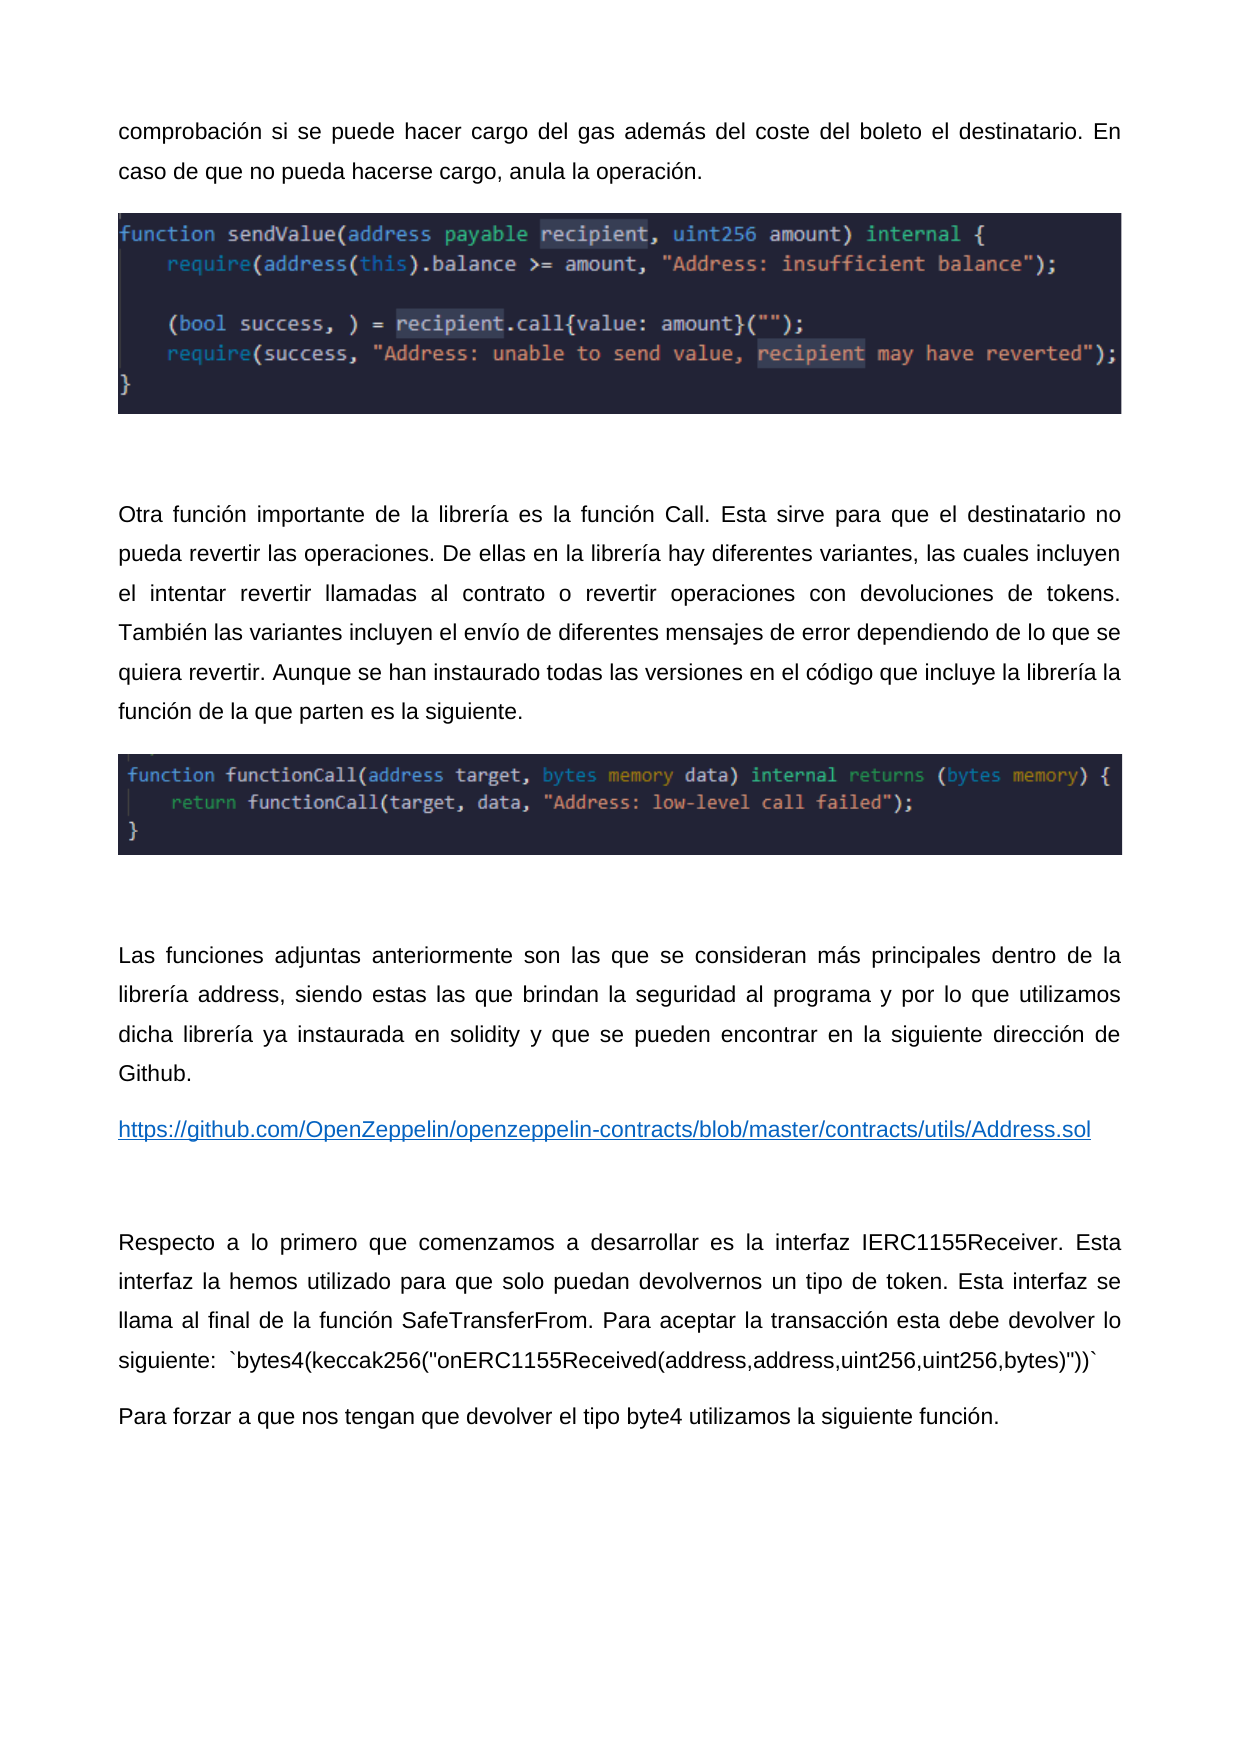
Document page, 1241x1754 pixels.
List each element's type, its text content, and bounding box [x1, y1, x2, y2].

picture [118, 213, 1122, 414]
text https://github.com/OpenZeppelin/openzeppelin-contracts/blob/master/contracts/utils/Address.sol [118, 1116, 1122, 1142]
text Otra función importante de la librería es la función Call. Esta sirve para que el destinatario no pueda revertir las operaciones. De ellas en la librería hay diferentes variantes, las cuales incluyen el intentar revertir llamadas al contrato o revertir operaciones con devoluciones de tokens. También las variantes incluyen el envío de diferentes mensajes de error dependiendo de lo que se quiera revertir. Aunque se han instaurado todas las versiones en el código que incluye la librería la función de la que parten es la siguiente. [118, 501, 1122, 724]
text Respecto a lo primero que comenzamos a desarrollar es la interfaz IERC1155Receiver. Esta interfaz la hemos utilizado para que solo puedan devolvernos un tipo de token. Esta interfaz se llama al final de la función SafeTransferFrom. Para aceptar la transacción esta debe devolver lo siguiente: `bytes4(keccak256("onERC1155Received(address,address,uint256,uint256,bytes)"))` [118, 1228, 1122, 1373]
text Las funciones adjuntas anteriormente son las que se consideran más principales dentro de la librería address, siendo estas las que brindan la seguridad al programa y por lo que utilizamos dicha librería ya instaurada en solidity y que se pueden encontrar en la siguiente dirección de Github. [118, 942, 1122, 1086]
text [118, 118, 1122, 184]
text Para forzar a que nos tengan que devolver el tipo byte4 utilizamos la siguiente función. [118, 1403, 1122, 1429]
picture [118, 754, 1123, 855]
